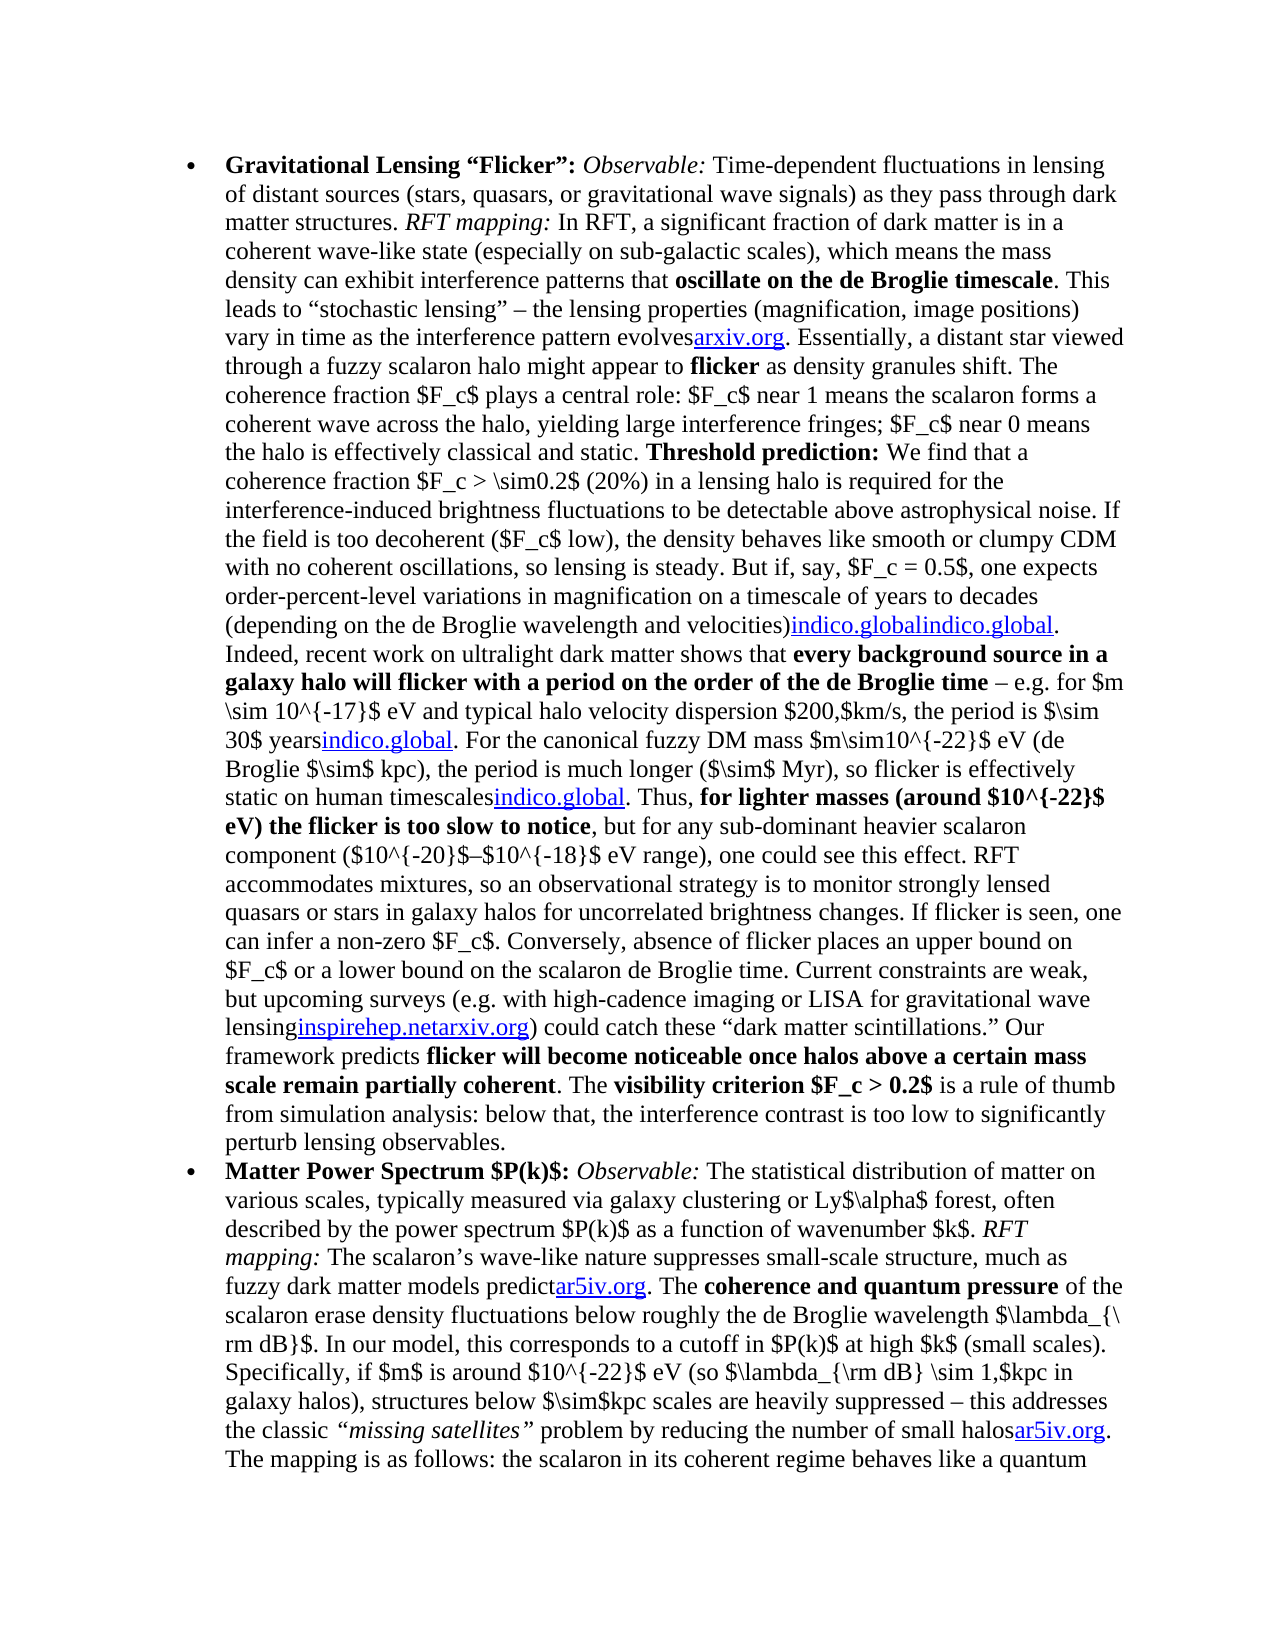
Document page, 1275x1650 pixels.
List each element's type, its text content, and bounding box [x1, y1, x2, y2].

list Gravitational Lensing “Flicker”: Observable: Time-dependent fluctuations in lensing of distant sources (stars, quasars, or gravitational wave signals) as they pass through dark matter structures. RFT mapping: In RFT, a significant fraction of dark matter is in a coherent wave-like state (especially on sub-galactic scales), which means the mass density can exhibit interference patterns that oscillate on the de Broglie timescale. This leads to “stochastic lensing” – the lensing properties (magnification, image positions) vary in time as the interference pattern evolves​arxiv.org. Essentially, a distant star viewed through a fuzzy scalaron halo might appear to flicker as density granules shift. The coherence fraction $F_c$ plays a central role: $F_c$ near 1 means the scalaron forms a coherent wave across the halo, yielding large interference fringes; $F_c$ near 0 means the halo is effectively classical and static. Threshold prediction: We find that a coherence fraction $F_c > \sim0.2$ (20%) in a lensing halo is required for the interference-induced brightness fluctuations to be detectable above astrophysical noise. If the field is too decoherent ($F_c$ low), the density behaves like smooth or clumpy CDM with no coherent oscillations, so lensing is steady. But if, say, $F_c = 0.5$, one expects order-percent-level variations in magnification on a timescale of years to decades (depending on the de Broglie wavelength and velocities)​indico.global​indico.global. Indeed, recent work on ultralight dark matter shows that every background source in a galaxy halo will flicker with a period on the order of the de Broglie time – e.g. for $m \sim 10^{-17}$ eV and typical halo velocity dispersion $200,$km/s, the period is $\sim 30$ years​indico.global. For the canonical fuzzy DM mass $m\sim10^{-22}$ eV (de Broglie $\sim$ kpc), the period is much longer ($\sim$ Myr), so flicker is effectively static on human timescales​indico.global. Thus, for lighter masses (around $10^{-22}$ eV) the flicker is too slow to notice, but for any sub-dominant heavier scalaron component ($10^{-20}$–$10^{-18}$ eV range), one could see this effect. RFT accommodates mixtures, so an observational strategy is to monitor strongly lensed quasars or stars in galaxy halos for uncorrelated brightness changes. If flicker is seen, one can infer a non-zero $F_c$. Conversely, absence of flicker places an upper bound on $F_c$ or a lower bound on the scalaron de Broglie time. Current constraints are weak, but upcoming surveys (e.g. with high-cadence imaging or LISA for gravitational wave lensing​inspirehep.net​arxiv.org) could catch these “dark matter scintillations.” Our framework predicts flicker will become noticeable once halos above a certain mass scale remain partially coherent. The visibility criterion $F_c > 0.2$ is a rule of thumb from simulation analysis: below that, the interference contrast is too low to significantly perturb lensing observables. [187, 150, 1125, 1156]
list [187, 1156, 1125, 1472]
